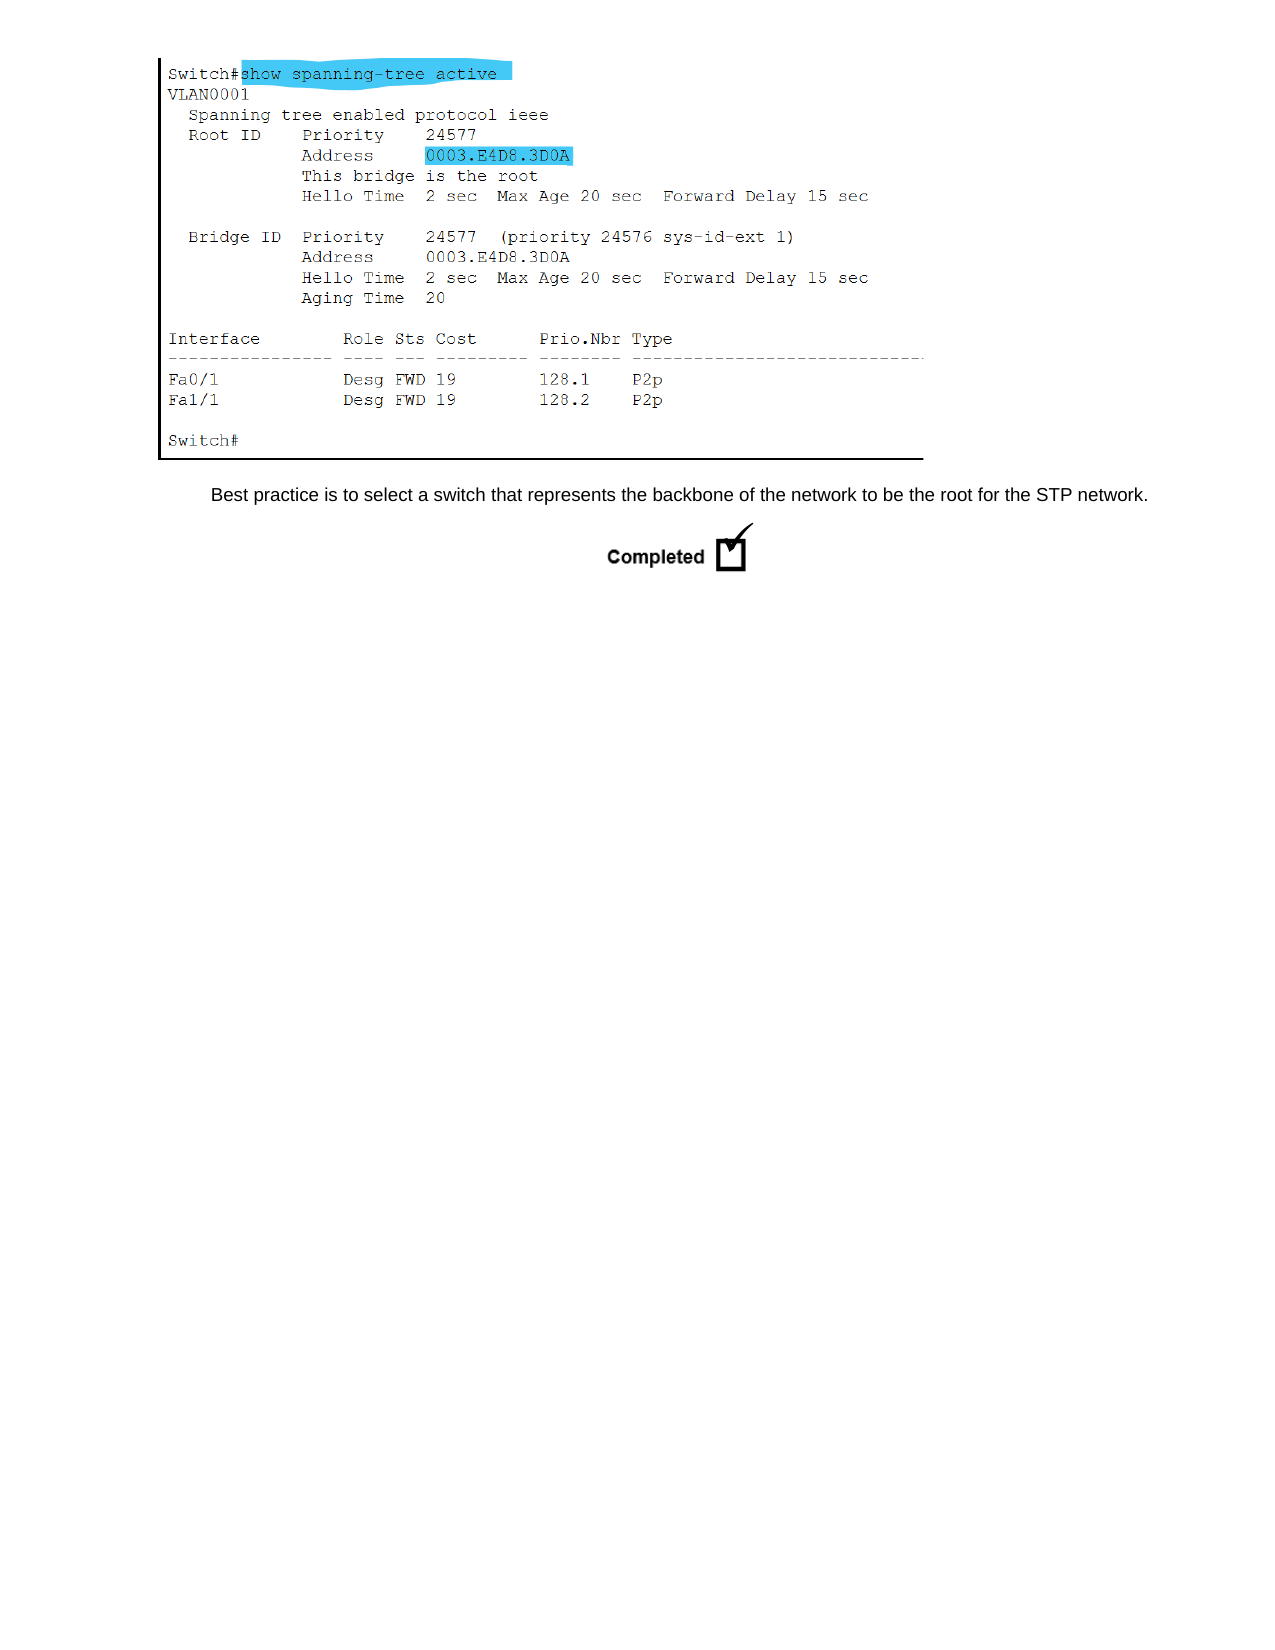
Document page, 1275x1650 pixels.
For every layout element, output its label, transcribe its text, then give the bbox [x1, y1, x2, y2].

picture [603, 526, 755, 585]
picture [150, 56, 924, 460]
text Best practice is to select a switch that represents the backbone of the network to be the root for the STP network. [150, 483, 1209, 505]
